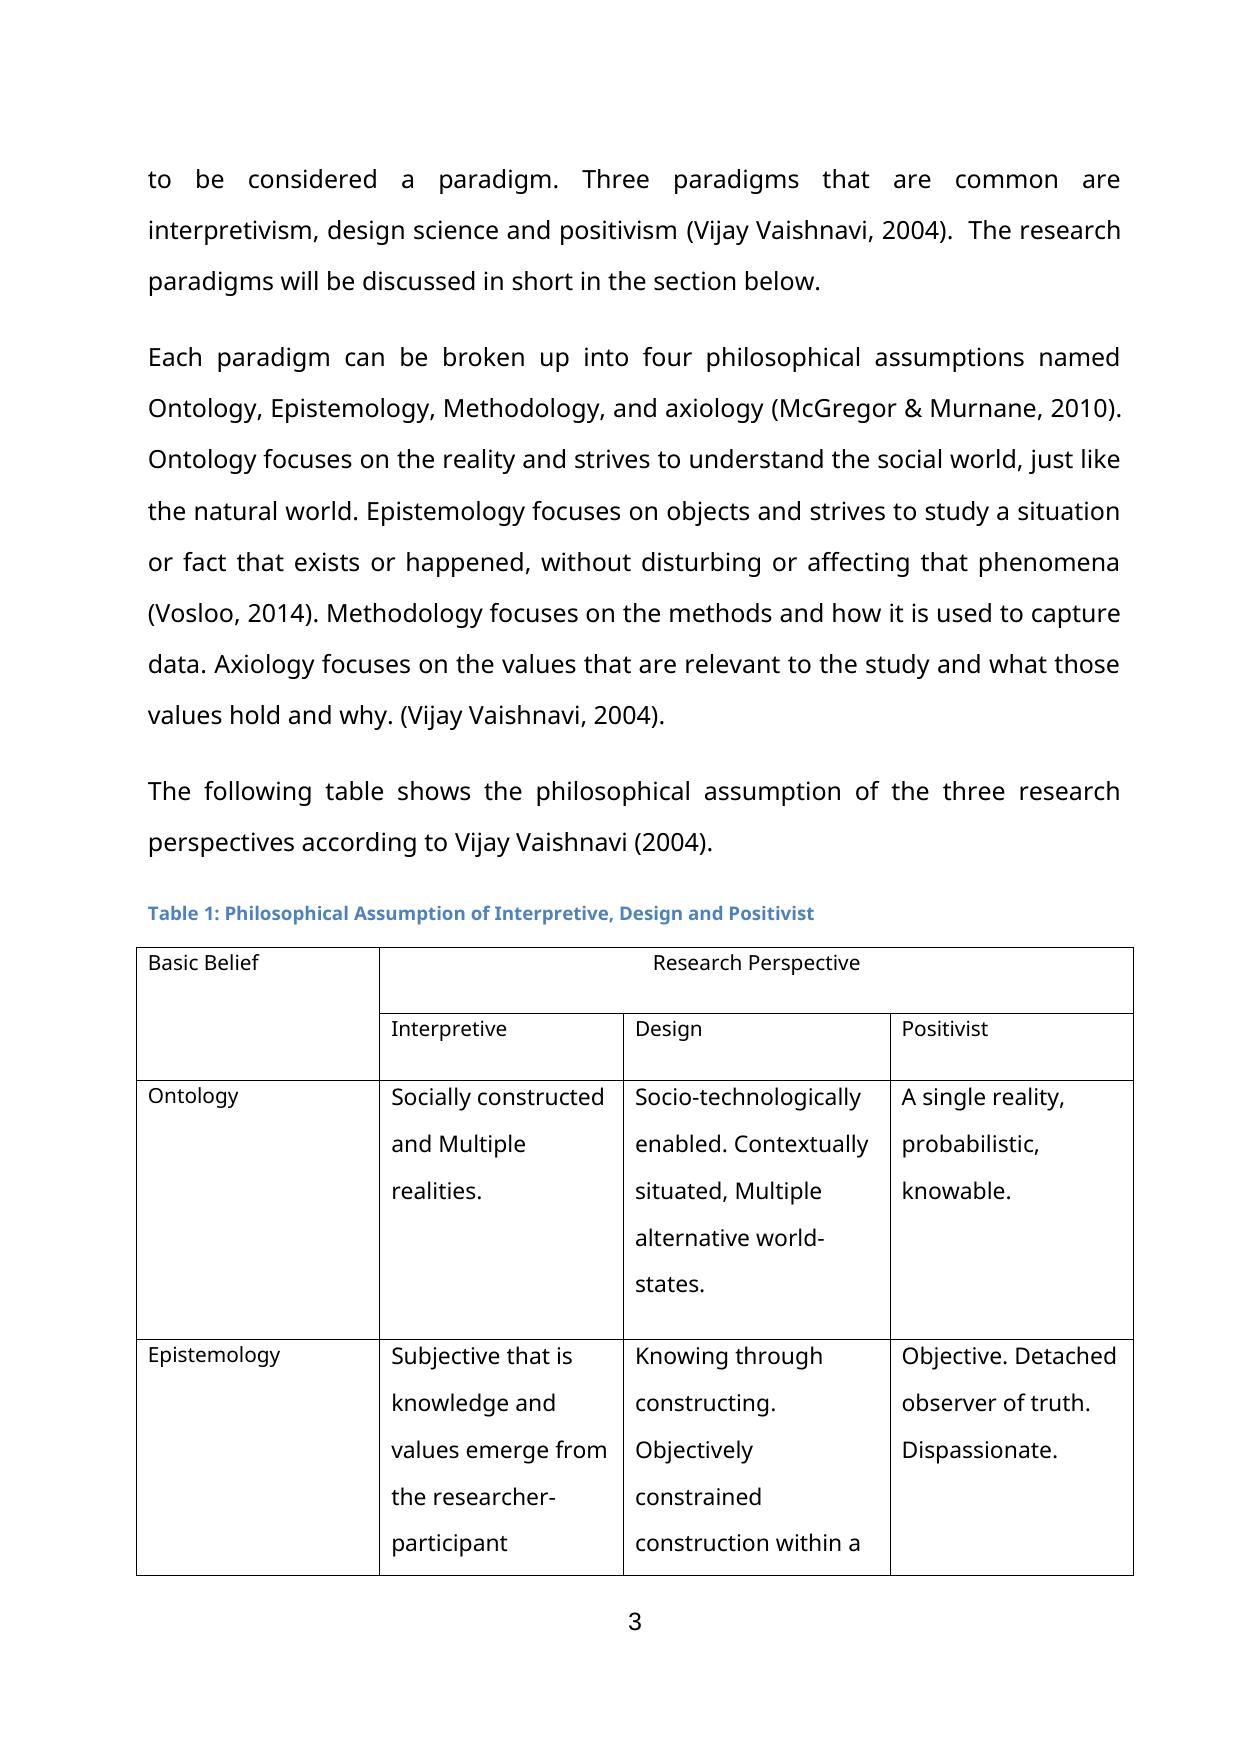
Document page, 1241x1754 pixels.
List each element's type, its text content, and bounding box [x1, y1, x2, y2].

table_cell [891, 1340, 1133, 1575]
table_cell Positivist [891, 1014, 1133, 1080]
table_cell A single reality, probabilistic, knowable. [891, 1081, 1133, 1339]
table_cell Design [624, 1014, 890, 1080]
table_header Basic Belief [137, 948, 379, 1080]
table_cell Interpretive [380, 1014, 623, 1080]
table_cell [624, 1340, 890, 1575]
text Table 1: Philosophical Assumption of Interpretive, Design and Positivist [148, 901, 1122, 926]
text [148, 162, 1122, 298]
table_header Research Perspective [380, 948, 1133, 1013]
table_cell Ontology [137, 1081, 379, 1339]
text Each paradigm can be broken up into four philosophical assumptions named Ontology, Epistemology, Methodology, and axiology (McGregor & Murnane, 2010). Ontology focuses on the reality and strives to understand the social world, just like the natural world. Epistemology focuses on objects and strives to study a situation or fact that exists or happened, without disturbing or affecting that phenomena (Vosloo, 2014). Methodology focuses on the methods and how it is used to capture data. Axiology focuses on the values that are relevant to the study and what those values hold and why. (Vijay Vaishnavi, 2004). [148, 340, 1122, 731]
table_cell Socially constructed and Multiple realities. [380, 1081, 623, 1339]
table_cell Socio-technologically enabled. Contextually situated, Multiple alternative world-states. [624, 1081, 890, 1339]
table_cell Epistemology [137, 1340, 379, 1575]
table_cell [380, 1340, 623, 1575]
text The following table shows the philosophical assumption of the three research perspectives according to Vijay Vaishnavi (2004). [148, 773, 1122, 858]
